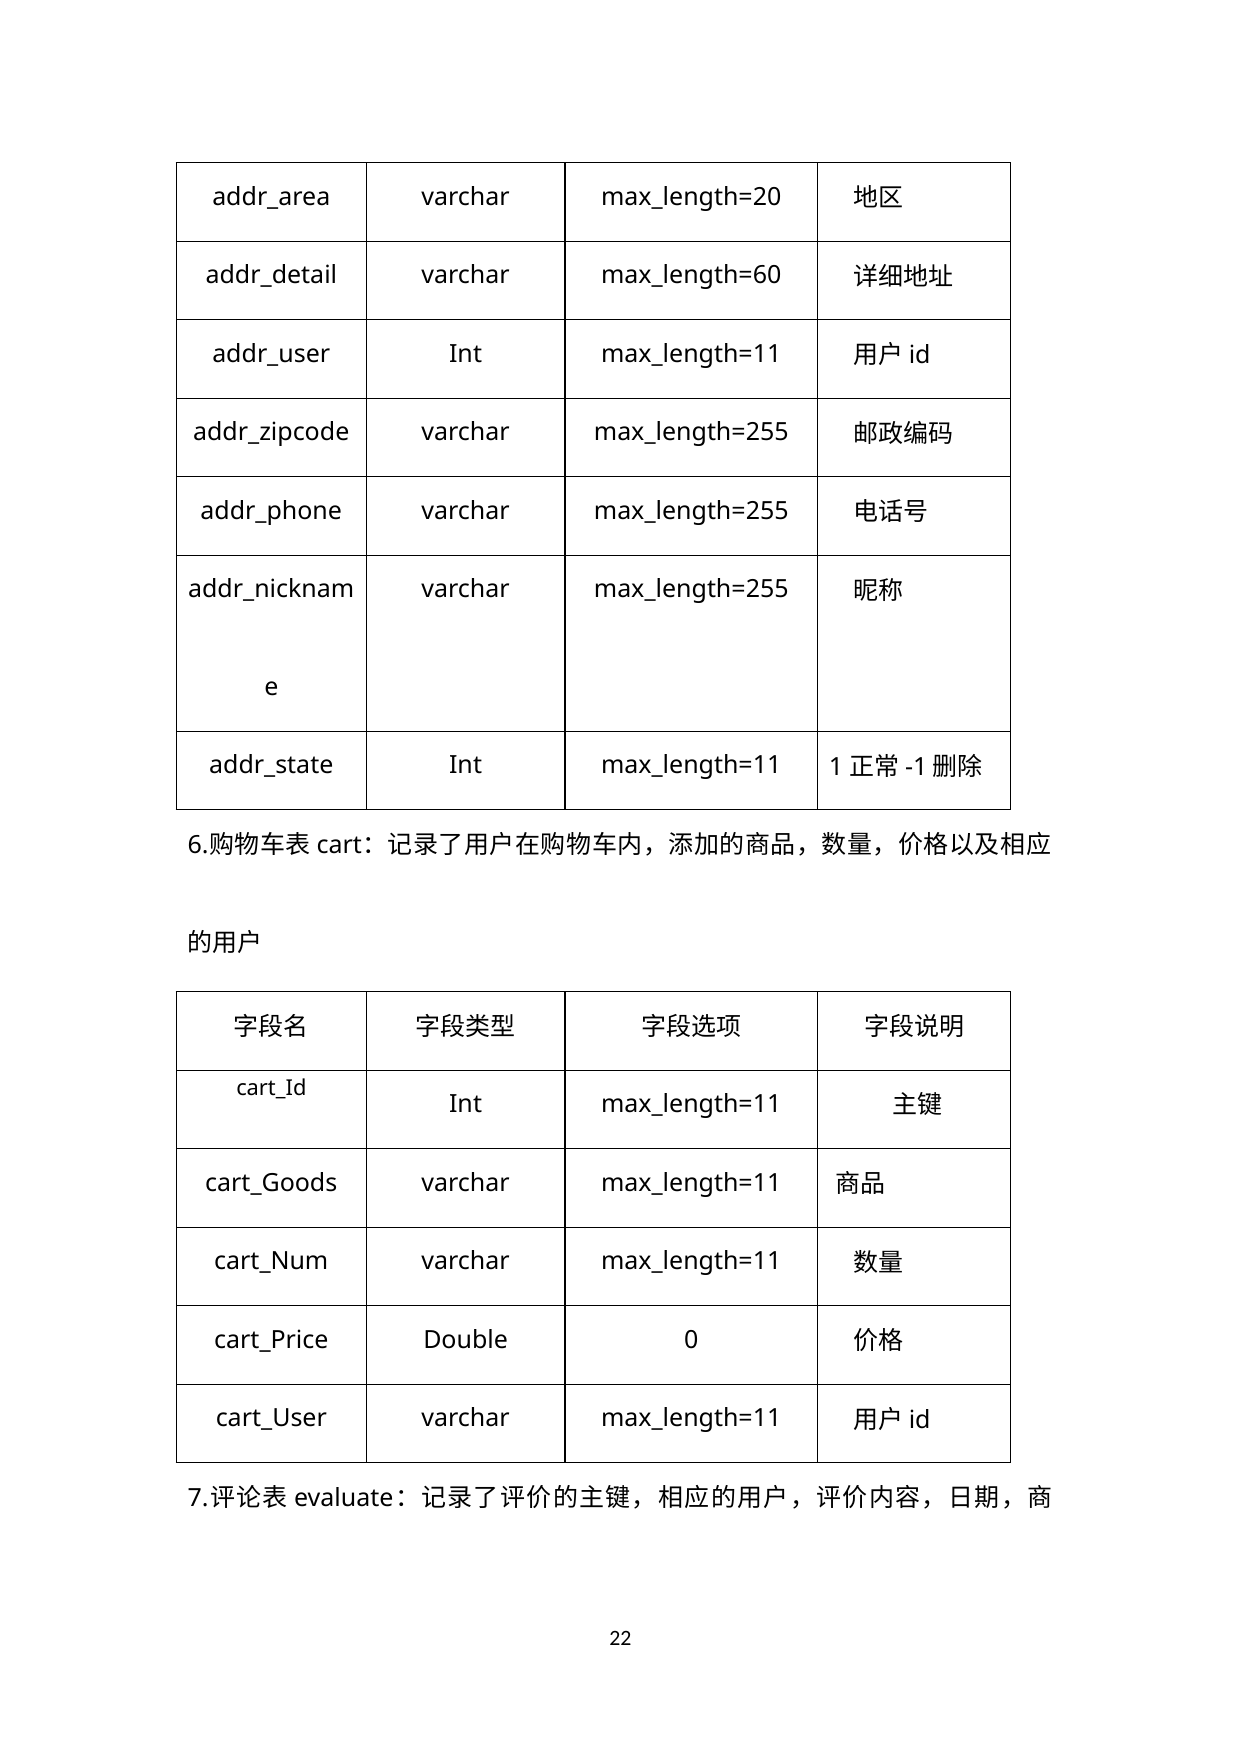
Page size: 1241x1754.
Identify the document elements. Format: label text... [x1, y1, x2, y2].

table_cell addr_detail [177, 242, 366, 319]
table_cell cart_Id [177, 1071, 366, 1148]
table_cell varchar [367, 556, 564, 731]
table_header 字段说明 [818, 992, 1010, 1069]
table_cell max_length=60 [566, 242, 817, 319]
table_cell max_length=255 [566, 556, 817, 731]
table_cell varchar [367, 477, 564, 555]
table_cell Int [367, 320, 564, 398]
table_cell 主键 [818, 1071, 1010, 1148]
table_cell 数量 [818, 1228, 1010, 1305]
table_cell addr_area [177, 163, 366, 241]
table_cell 1 正常 -1删除 [818, 732, 1010, 809]
table_cell cart_User [177, 1385, 366, 1462]
table_cell addr_nickname [177, 556, 366, 731]
table_cell 价格 [818, 1306, 1010, 1384]
table_cell Double [367, 1306, 564, 1384]
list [187, 1463, 1053, 1528]
table_cell cart_Goods [177, 1149, 366, 1227]
table_cell cart_Price [177, 1306, 366, 1384]
table_cell addr_zipcode [177, 399, 366, 476]
table_cell Int [367, 1071, 564, 1148]
table_cell max_length=11 [566, 1071, 817, 1148]
list 6.购物车表cart：记录了用户在购物车内，添加的商品，数量，价格以及相应的用户 [187, 810, 1053, 973]
table_cell max_length=11 [566, 1149, 817, 1227]
table_header 字段选项 [566, 992, 817, 1069]
table_cell Int [367, 732, 564, 809]
table_cell max_length=11 [566, 320, 817, 398]
table_cell 详细地址 [818, 242, 1010, 319]
table_cell max_length=20 [566, 163, 817, 241]
table_cell varchar [367, 399, 564, 476]
table_cell max_length=11 [566, 732, 817, 809]
table_cell varchar [367, 1385, 564, 1462]
table_cell 用户id [818, 1385, 1010, 1462]
table_cell max_length=11 [566, 1385, 817, 1462]
table_cell max_length=255 [566, 399, 817, 476]
table_cell varchar [367, 1149, 564, 1227]
table_cell max_length=255 [566, 477, 817, 555]
table_cell 电话号 [818, 477, 1010, 555]
table_cell 地区 [818, 163, 1010, 241]
table_cell 商品 [818, 1149, 1010, 1227]
table_cell varchar [367, 1228, 564, 1305]
table_cell 0 [566, 1306, 817, 1384]
table_cell addr_user [177, 320, 366, 398]
table_cell 用户id [818, 320, 1010, 398]
table_cell varchar [367, 242, 564, 319]
table_cell cart_Num [177, 1228, 366, 1305]
table_cell 邮政编码 [818, 399, 1010, 476]
table_cell addr_phone [177, 477, 366, 555]
table_header 字段类型 [367, 992, 564, 1069]
table_cell 昵称 [818, 556, 1010, 731]
table_cell max_length=11 [566, 1228, 817, 1305]
table_cell addr_state [177, 732, 366, 809]
table_cell varchar [367, 163, 564, 241]
table_header 字段名 [177, 992, 366, 1069]
